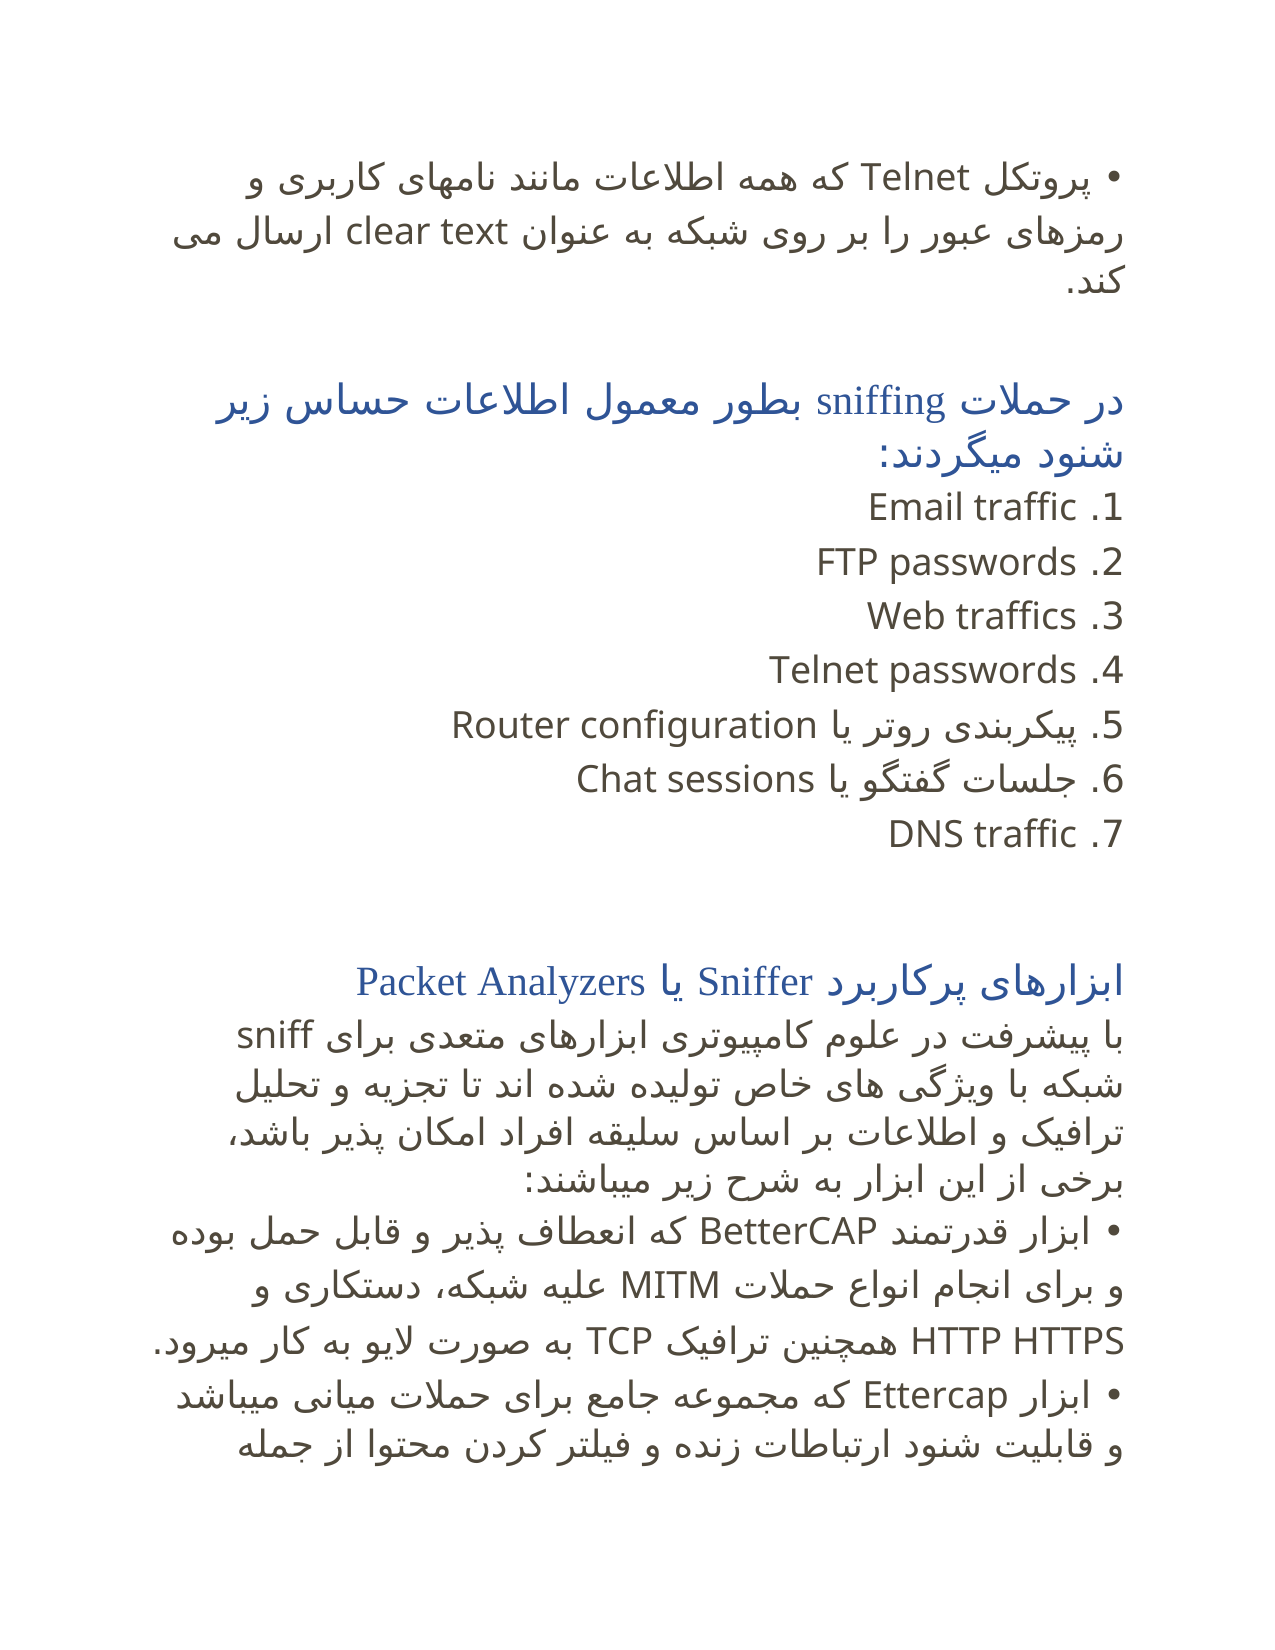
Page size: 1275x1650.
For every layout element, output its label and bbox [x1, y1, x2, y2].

subtitle [150, 150, 1125, 1467]
